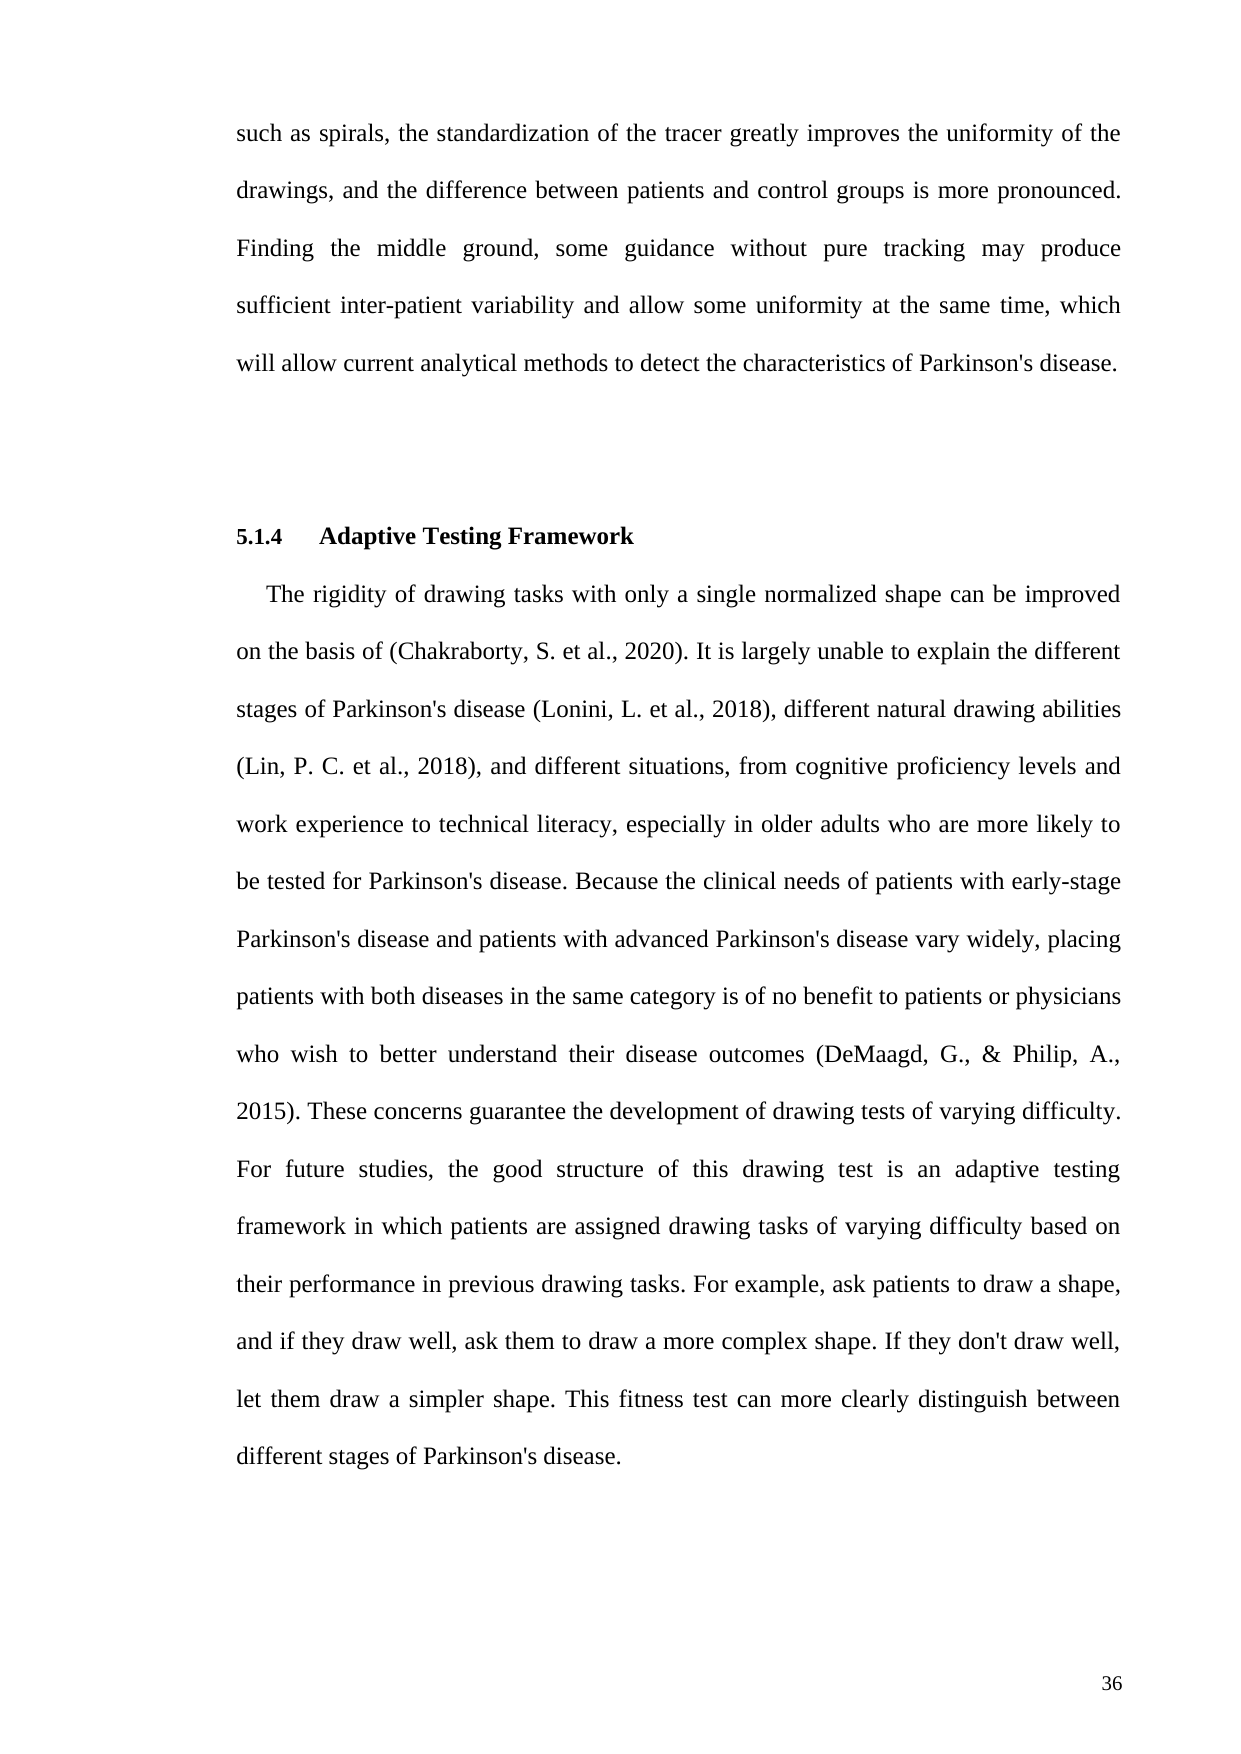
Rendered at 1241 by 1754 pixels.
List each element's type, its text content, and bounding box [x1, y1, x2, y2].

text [236, 118, 1122, 377]
text The rigidity of drawing tasks with only a single normalized shape can be improved on the basis of (Chakraborty, S. et al., 2020). It is largely unable to explain the different stages of Parkinson's disease (Lonini, L. et al., 2018), different natural drawing abilities (Lin, P. C. et al., 2018), and different situations, from cognitive proficiency levels and work experience to technical literacy, especially in older adults who are more likely to be tested for Parkinson's disease. Because the clinical needs of patients with early-stage Parkinson's disease and patients with advanced Parkinson's disease vary widely, placing patients with both diseases in the same category is of no benefit to patients or physicians who wish to better understand their disease outcomes (DeMaagd, G., & Philip, A., 2015). These concerns guarantee the development of drawing tests of varying difficulty. For future studies, the good structure of this drawing test is an adaptive testing framework in which patients are assigned drawing tasks of varying difficulty based on their performance in previous drawing tasks. For example, ask patients to draw a shape, and if they draw well, ask them to draw a more complex shape. If they don't draw well, let them draw a simpler shape. This fitness test can more clearly distinguish between different stages of Parkinson's disease. [236, 579, 1122, 1470]
subtitle Adaptive Testing Framework [236, 521, 1122, 550]
